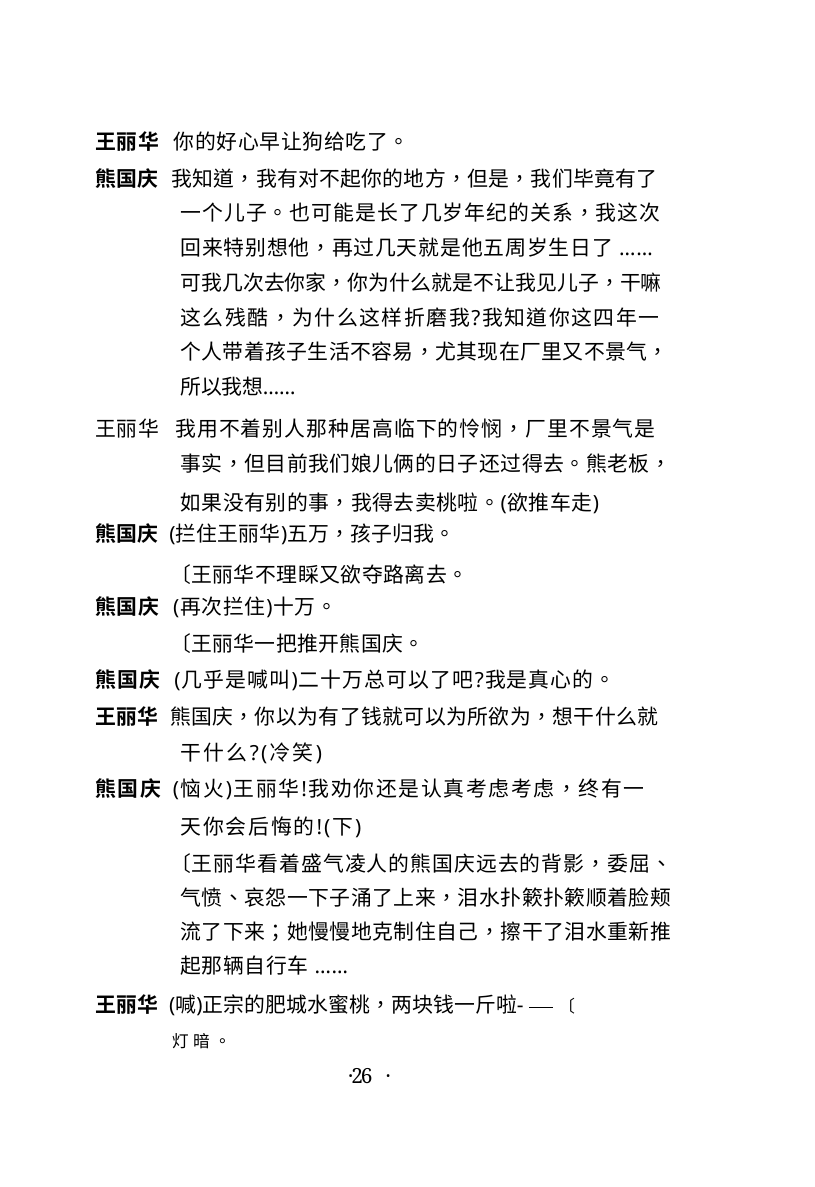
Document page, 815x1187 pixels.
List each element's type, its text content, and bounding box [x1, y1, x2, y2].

text 〔王丽华不理睬又欲夺路离去。 熊国庆 (再次拦住)十万。 [95, 560, 470, 620]
text 熊国庆 我知道，我有对不起你的地方，但是，我们毕竟有了 一个儿子。也可能是长了几岁年纪的关系，我这次 回来特别想他，再过几天就是他五周岁生日了 …… 可我几次去你家，你为什么就是不让我见儿子，干嘛 这么残酷，为什么这样折磨我?我知道你这四年一 个人带着孩子生活不容易，尤其现在厂里又不景气， 所以我想…… [95, 164, 670, 400]
text 王丽华 我用不着别人那种居高临下的怜悯，厂里不景气是 事实，但目前我们娘儿俩的日子还过得去。熊老板， [95, 414, 672, 478]
text 〔王丽华一把推开熊国庆。 [170, 631, 692, 657]
text 王丽华 熊国庆，你以为有了钱就可以为所欲为，想干什么就 干什么?(冷笑) [95, 702, 664, 766]
text 王丽华 你的好心早让狗给吃了。 [95, 128, 692, 154]
text 熊国庆 (几乎是喊叫)二十万总可以了吧?我是真心的。 [95, 666, 692, 692]
text 熊国庆 (恼火)王丽华!我劝你还是认真考虑考虑，终有一 天你会后悔的!(下) [95, 774, 665, 840]
text 如果没有别的事，我得去卖桃啦。(欲推车走) 熊国庆 (拦住王丽华)五万，孩子归我。 [95, 488, 608, 547]
text 王丽华 (喊)正宗的肥城水蜜桃，两块钱一斤啦- 〔 灯 暗 。 [95, 991, 587, 1052]
text 〔王丽华看着盛气凌人的熊国庆远去的背影，委屈、 气愤、哀怨一下子涌了上来，泪水扑簌扑簌顺着脸颊 流了下来；她慢慢地克制住自己，擦干了泪水重新推 起那辆自行车 …… [170, 849, 672, 980]
